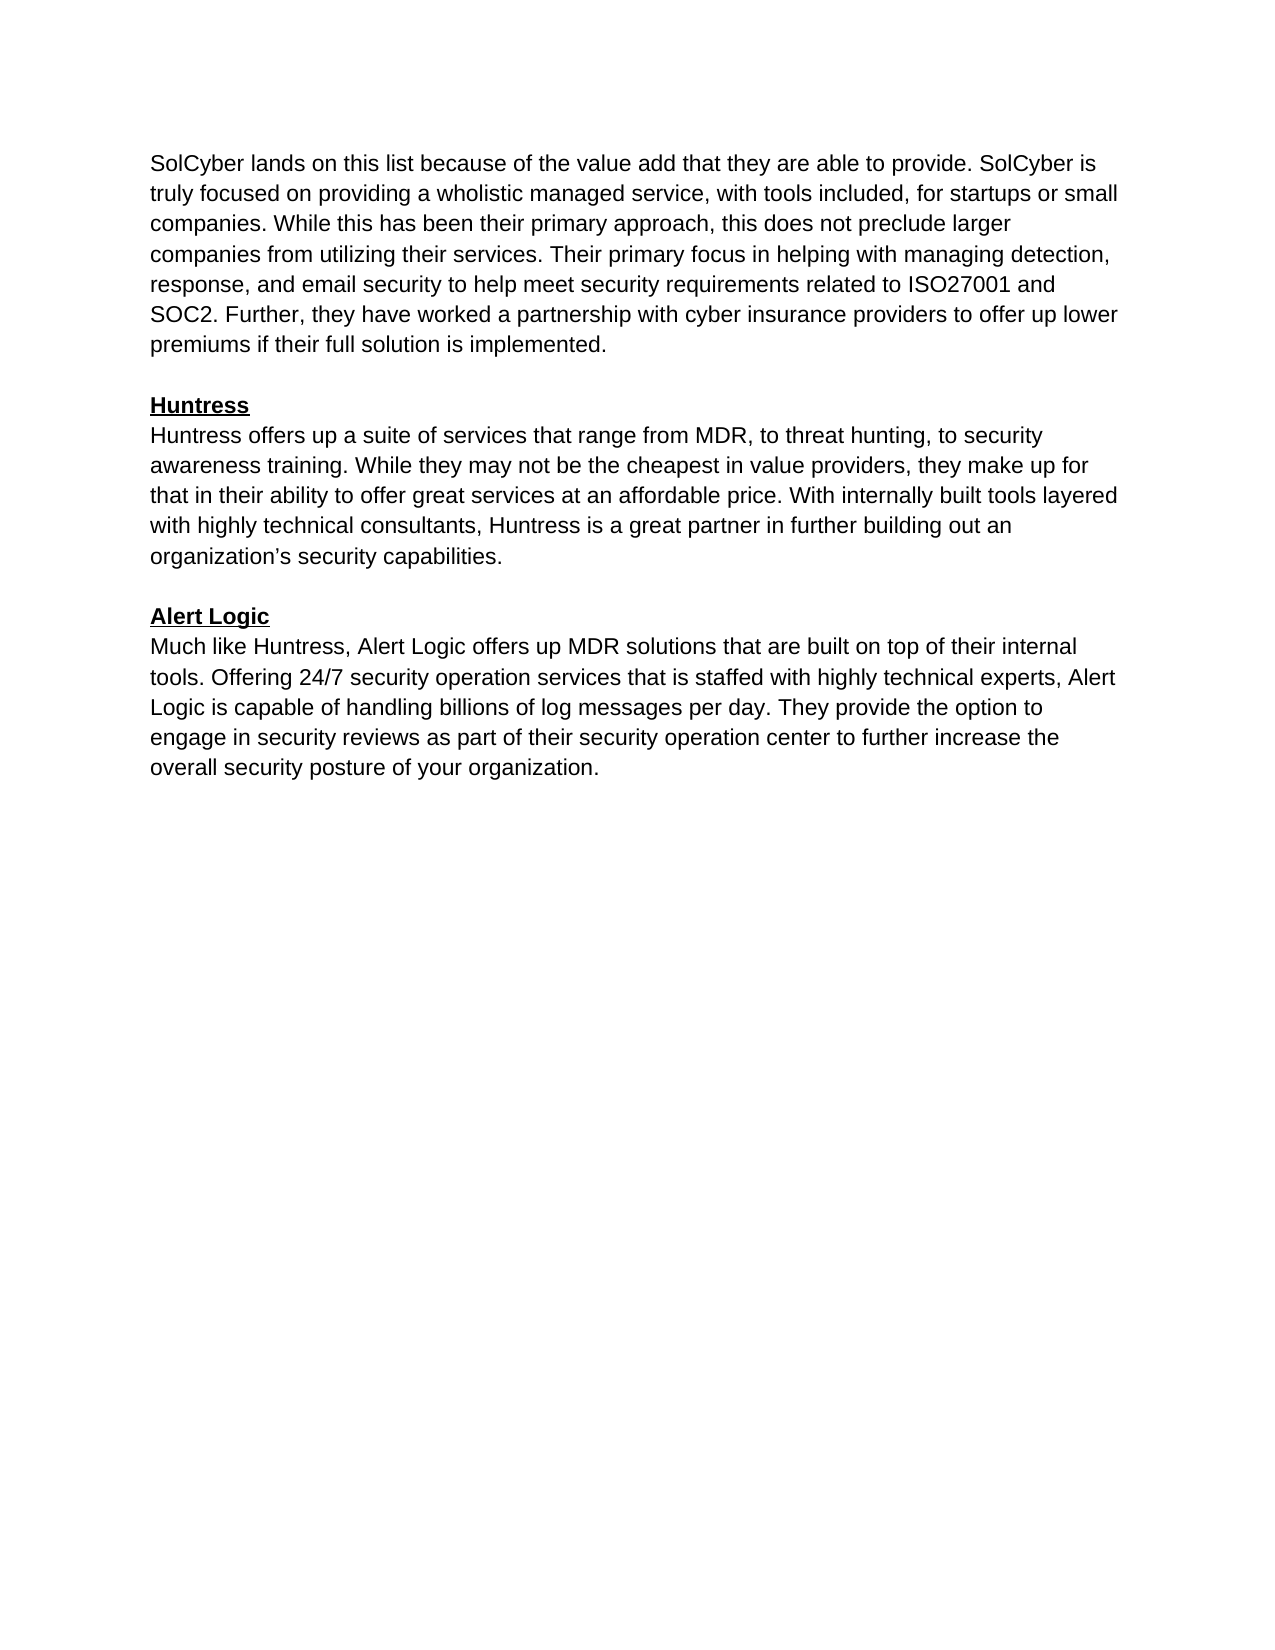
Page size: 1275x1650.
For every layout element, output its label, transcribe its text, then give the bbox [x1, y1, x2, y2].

text SolCyber lands on this list because of the value add that they are able to provide. SolCyber is truly focused on providing a wholistic managed service, with tools included, for startups or small companies. While this has been their primary approach, this does not preclude larger companies from utilizing their services. Their primary focus in helping with managing detection, response, and email security to help meet security requirements related to ISO27001 and SOC2. Further, they have worked a partnership with cyber insurance providers to offer up lower premiums if their full solution is implemented. [150, 150, 1125, 358]
text Huntress [150, 392, 1125, 418]
text Huntress offers up a suite of services that range from MDR, to threat hunting, to security awareness training. While they may not be the cheapest in value providers, they make up for that in their ability to offer great services at an affordable price. With internally built tools layered with highly technical consultants, Huntress is a great partner in further building out an organization’s security capabilities. [150, 422, 1125, 569]
text Alert Logic [150, 603, 1125, 629]
text Much like Huntress, Alert Logic offers up MDR solutions that are built on top of their internal tools. Offering 24/7 security operation services that is staffed with highly technical experts, Alert Logic is capable of handling billions of log messages per day. They provide the option to engage in security reviews as part of their security operation center to further increase the overall security posture of your organization. [150, 633, 1125, 781]
